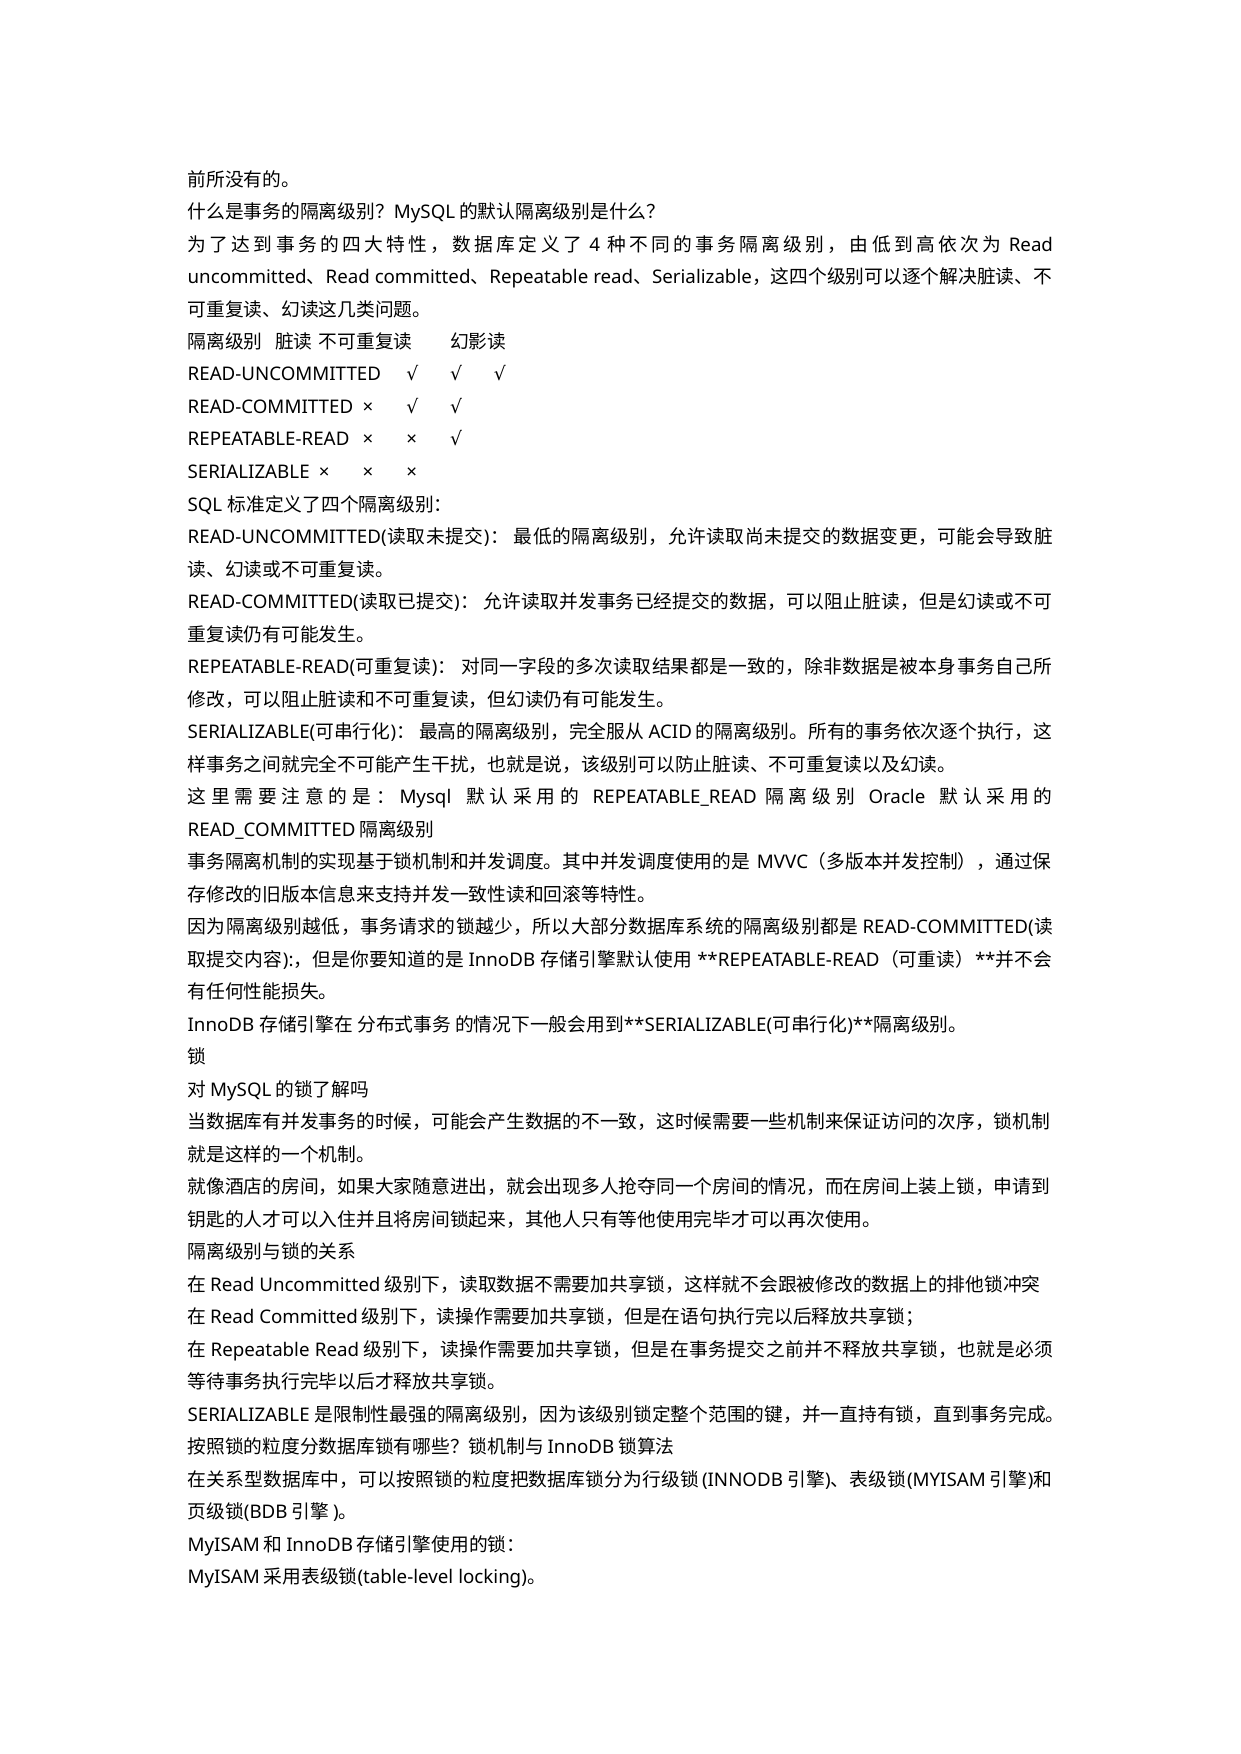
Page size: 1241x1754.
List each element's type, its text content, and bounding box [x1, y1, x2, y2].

text SQL 标准定义了四个隔离级别： [187, 487, 1053, 519]
text 锁 [187, 1039, 1053, 1072]
text 什么是事务的隔离级别？MySQL的默认隔离级别是什么？ [187, 194, 1053, 227]
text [187, 162, 1053, 194]
text 事务隔离机制的实现基于锁机制和并发调度。其中并发调度使用的是MVVC（多版本并发控制），通过保存修改的旧版本信息来支持并发一致性读和回滚等特性。 [187, 844, 1053, 909]
text MyISAM采用表级锁(table-level locking)。 [187, 1559, 1053, 1592]
text SERIALIZABLE × × × [187, 454, 1053, 487]
text 隔离级别与锁的关系 [187, 1234, 1053, 1267]
text InnoDB 存储引擎在 分布式事务 的情况下一般会用到**SERIALIZABLE(可串行化)**隔离级别。 [187, 1007, 1053, 1039]
text 就像酒店的房间，如果大家随意进出，就会出现多人抢夺同一个房间的情况，而在房间上装上锁，申请到钥匙的人才可以入住并且将房间锁起来，其他人只有等他使用完毕才可以再次使用。 [187, 1169, 1053, 1234]
text READ-COMMITTED(读取已提交)： 允许读取并发事务已经提交的数据，可以阻止脏读，但是幻读或不可重复读仍有可能发生。 [187, 584, 1053, 649]
text SERIALIZABLE 是限制性最强的隔离级别，因为该级别锁定整个范围的键，并一直持有锁，直到事务完成。 [187, 1397, 1053, 1429]
text 按照锁的粒度分数据库锁有哪些？锁机制与InnoDB锁算法 [187, 1429, 1053, 1462]
text READ-COMMITTED × √ √ [187, 389, 1053, 422]
text READ-UNCOMMITTED(读取未提交)： 最低的隔离级别，允许读取尚未提交的数据变更，可能会导致脏读、幻读或不可重复读。 [187, 519, 1053, 584]
text 在Read Uncommitted级别下，读取数据不需要加共享锁，这样就不会跟被修改的数据上的排他锁冲突 [187, 1267, 1053, 1299]
text READ-UNCOMMITTED √ √ √ [187, 357, 1053, 389]
text REPEATABLE-READ(可重复读)： 对同一字段的多次读取结果都是一致的，除非数据是被本身事务自己所修改，可以阻止脏读和不可重复读，但幻读仍有可能发生。 [187, 649, 1053, 714]
text 在关系型数据库中，可以按照锁的粒度把数据库锁分为行级锁(INNODB引擎)、表级锁(MYISAM引擎)和页级锁(BDB引擎 )。 [187, 1462, 1053, 1527]
text 这里需要注意的是：Mysql 默认采用的 REPEATABLE_READ隔离级别 Oracle 默认采用的 READ_COMMITTED隔离级别 [187, 779, 1053, 844]
text 当数据库有并发事务的时候，可能会产生数据的不一致，这时候需要一些机制来保证访问的次序，锁机制就是这样的一个机制。 [187, 1104, 1053, 1169]
text MyISAM和InnoDB存储引擎使用的锁： [187, 1527, 1053, 1559]
text 为了达到事务的四大特性，数据库定义了4种不同的事务隔离级别，由低到高依次为Read uncommitted、Read committed、Repeatable read、Serializable，这四个级别可以逐个解决脏读、不可重复读、幻读这几类问题。 [187, 227, 1053, 324]
text 隔离级别 脏读 不可重复读 幻影读 [187, 324, 1053, 357]
text SERIALIZABLE(可串行化)： 最高的隔离级别，完全服从ACID的隔离级别。所有的事务依次逐个执行，这样事务之间就完全不可能产生干扰，也就是说，该级别可以防止脏读、不可重复读以及幻读。 [187, 714, 1053, 779]
text REPEATABLE-READ × × √ [187, 422, 1053, 454]
text 因为隔离级别越低，事务请求的锁越少，所以大部分数据库系统的隔离级别都是READ-COMMITTED(读取提交内容):，但是你要知道的是InnoDB 存储引擎默认使用 **REPEATABLE-READ（可重读）**并不会有任何性能损失。 [187, 909, 1053, 1007]
text 在Repeatable Read级别下，读操作需要加共享锁，但是在事务提交之前并不释放共享锁，也就是必须等待事务执行完毕以后才释放共享锁。 [187, 1332, 1053, 1397]
text 在Read Committed级别下，读操作需要加共享锁，但是在语句执行完以后释放共享锁； [187, 1299, 1053, 1332]
text 对MySQL的锁了解吗 [187, 1072, 1053, 1104]
